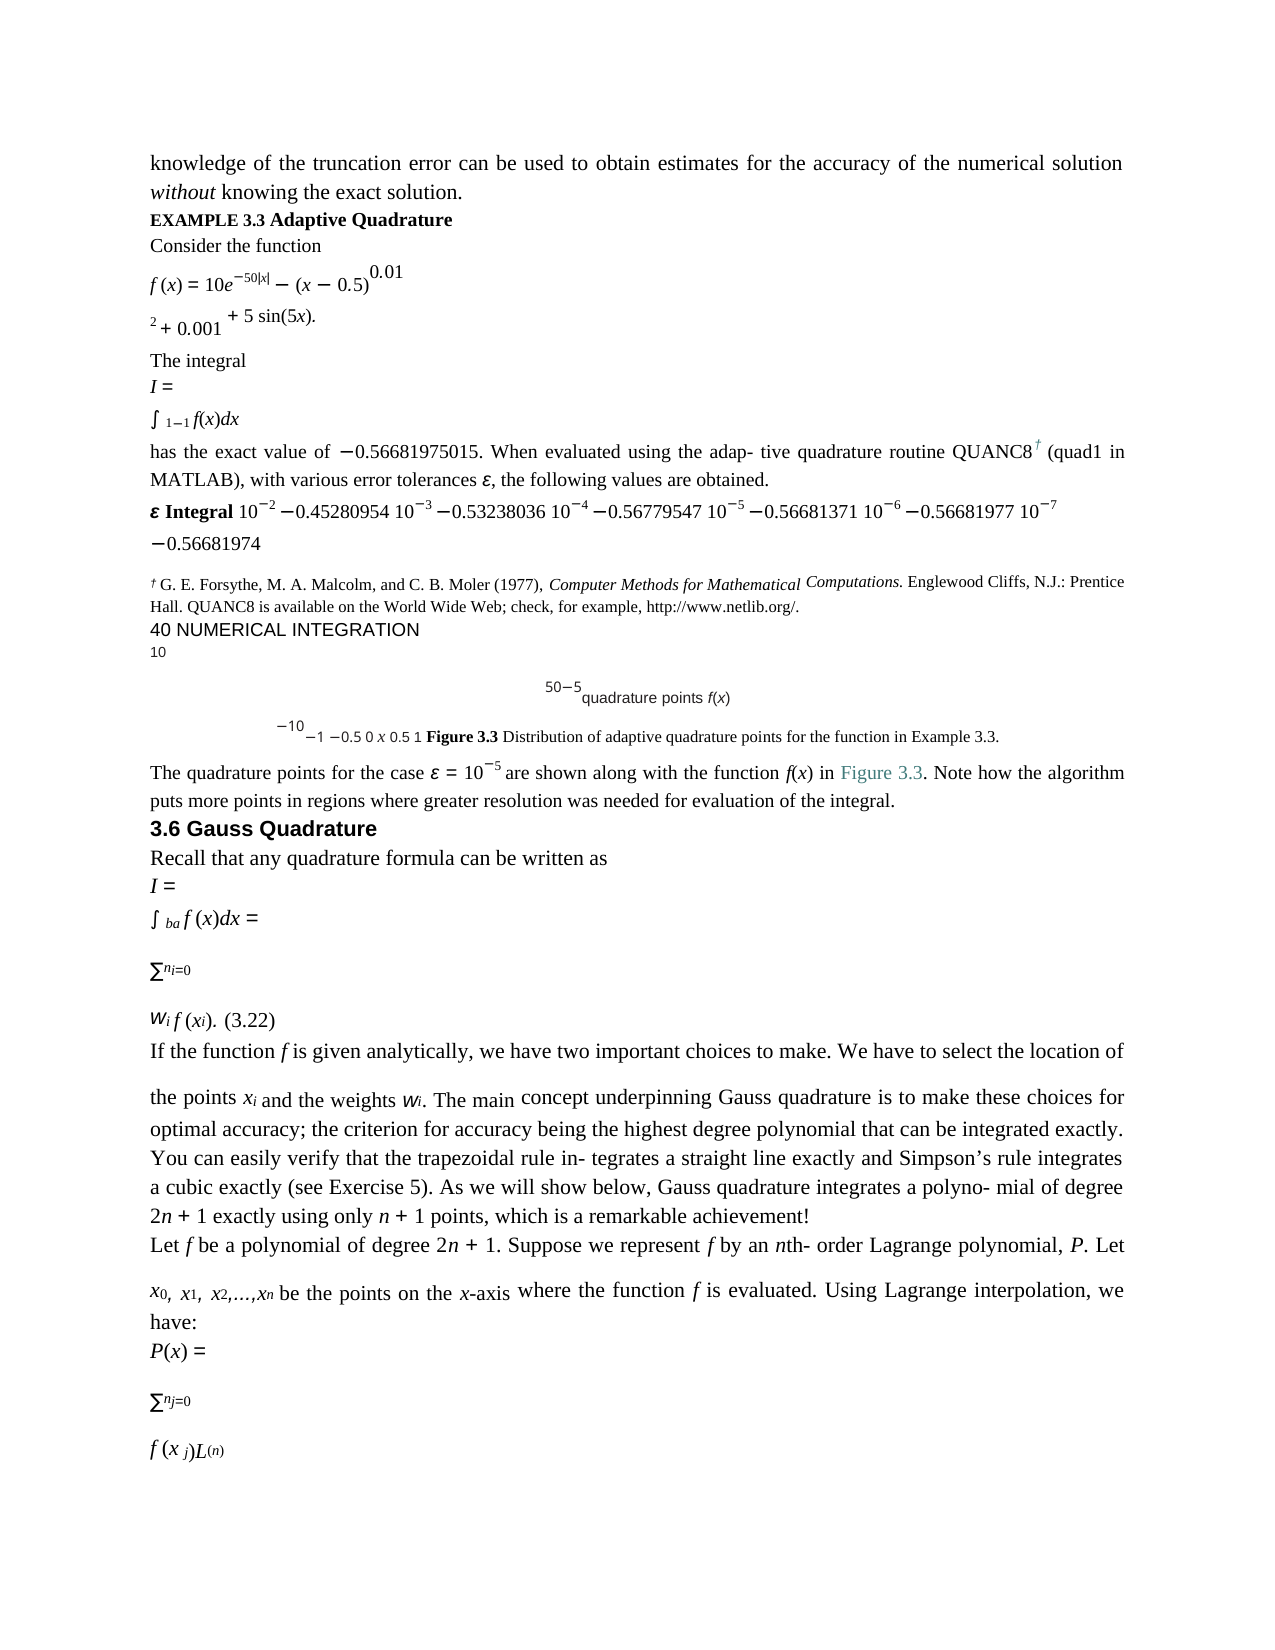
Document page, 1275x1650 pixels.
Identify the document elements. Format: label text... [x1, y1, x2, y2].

text Consider the function [150, 234, 1125, 257]
text Let f be a polynomial of degree 2n + 1. Suppose we represent f by an nth- order Lagrange polynomial, P. Let x0, x1, x2,...,xn be the points on the x-axis where the function f is evaluated. Using Lagrange interpolation, we have: [150, 1232, 1125, 1334]
text P(x) = [150, 1338, 1125, 1363]
text 2 + 0.001 + 5 sin(5x). [150, 304, 1125, 343]
text wi f (xi). (3.22) [150, 990, 1125, 1032]
text ∑ni=0 [150, 936, 1125, 983]
text 40 NUMERICAL INTEGRATION [150, 619, 1125, 640]
text f (x) = 10e−50|x| − (x − 0.5)0.01 [150, 260, 1125, 299]
text ∫ ba f (x)dx = [150, 902, 1125, 932]
text has the exact value of −0.56681975015. When evaluated using the adap- tive quadrature routine QUANC8† (quad1 in MATLAB), with various error tolerances ε, the following values are obtained. [150, 437, 1125, 491]
text If the function f is given analytically, we have two important choices to make. We have to select the location of the points xi and the weights wi. The main concept underpinning Gauss quadrature is to make these choices for optimal accuracy; the criterion for accuracy being the highest degree polynomial that can be integrated exactly. You can easily verify that the trapezoidal rule in- tegrates a straight line exactly and Simpson’s rule integrates a cubic exactly (see Exercise 5). As we will show below, Gauss quadrature integrates a polyno- mial of degree 2n + 1 exactly using only n + 1 points, which is a remarkable achievement! [150, 1038, 1125, 1228]
text The quadrature points for the case ε = 10−5 are shown along with the function f(x) in Figure 3.3. Note how the algorithm puts more points in regions where greater resolution was needed for evaluation of the integral. [150, 755, 1125, 812]
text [150, 150, 1125, 204]
text ε Integral 10−2 −0.45280954 10−3 −0.53238036 10−4 −0.56779547 10−5 −0.56681371 10−6 −0.56681977 10−7 −0.56681974 [150, 494, 1125, 556]
text 50−5quadrature points f(x) [150, 676, 1125, 711]
text † G. E. Forsythe, M. A. Malcolm, and C. B. Moler (1977), Computer Methods for Mathematical Computations. Englewood Cliffs, N.J.: Prentice Hall. QUANC8 is available on the World Wide Web; check, for example, http://www.netlib.org/. [150, 560, 1125, 616]
text ∑nj=0 [150, 1367, 1125, 1414]
text EXAMPLE 3.3 Adaptive Quadrature [150, 208, 1125, 231]
text Recall that any quadrature formula can be written as [150, 844, 1125, 870]
text −10−1 −0.5 0 x 0.5 1 Figure 3.3 Distribution of adaptive quadrature points for the function in Example 3.3. [150, 716, 1125, 750]
text 10 [150, 643, 1125, 672]
text f (x j)L(n) [150, 1421, 1125, 1463]
text I = [150, 375, 1125, 398]
text The integral [150, 349, 1125, 372]
text ∫ 1−1 f(x)dx [150, 401, 1125, 432]
text 3.6 Gauss Quadrature [150, 816, 1125, 841]
text I = [150, 873, 1125, 899]
